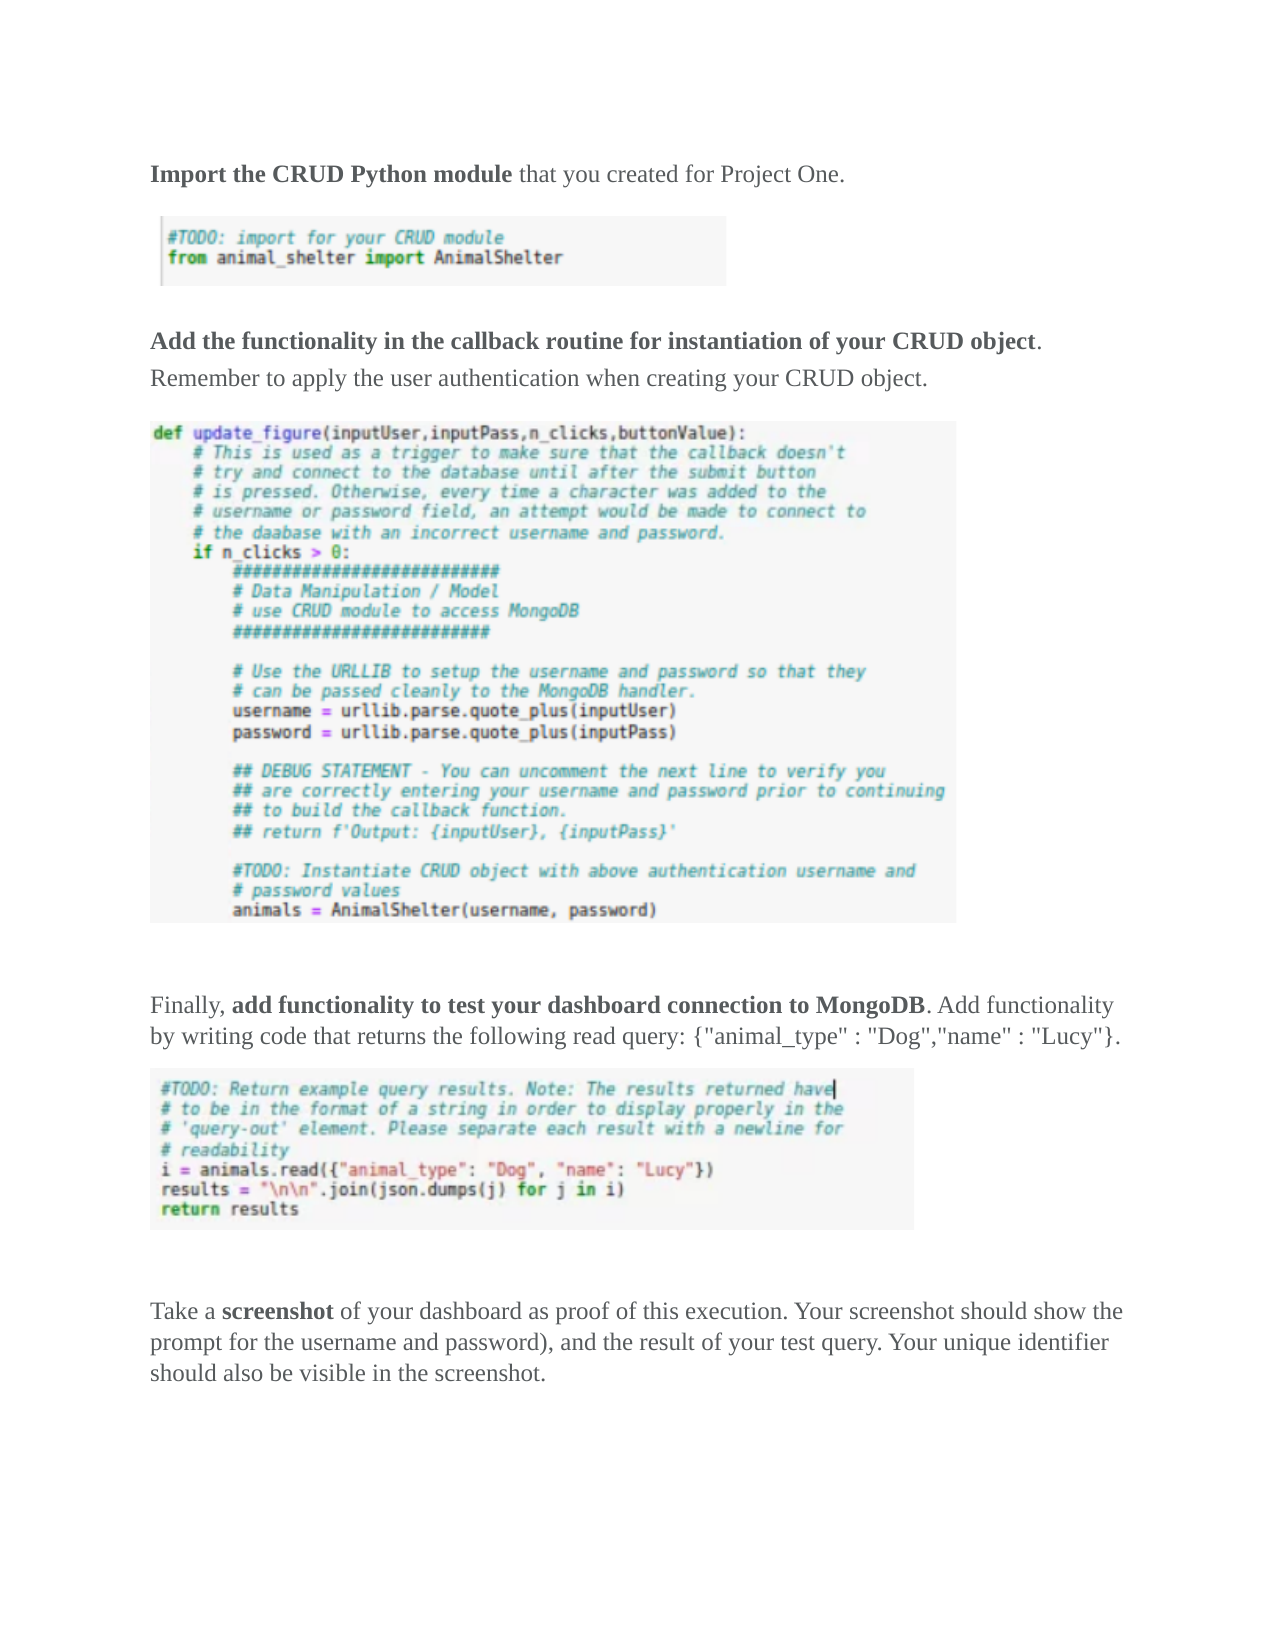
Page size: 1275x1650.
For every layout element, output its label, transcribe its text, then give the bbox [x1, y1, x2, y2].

picture [150, 216, 727, 286]
text Import the CRUD Python module that you created for Project One. [150, 150, 1125, 187]
text Finally, add functionality to test your dashboard connection to MongoDB. Add functionality by writing code that returns the following read query: {"animal_type" : "Dog","name" : "Lucy"}. [150, 990, 1125, 1049]
picture [150, 1068, 915, 1230]
text Add the functionality in the callback routine for instantiation of your CRUD object. Remember to apply the user authentication when creating your CRUD object. [150, 317, 1125, 392]
picture [150, 421, 957, 923]
text Take a screenshot of your dashboard as proof of this execution. Your screenshot should show the prompt for the username and password), and the result of your test query. Your unique identifier should also be visible in the screenshot. [150, 1296, 1125, 1387]
